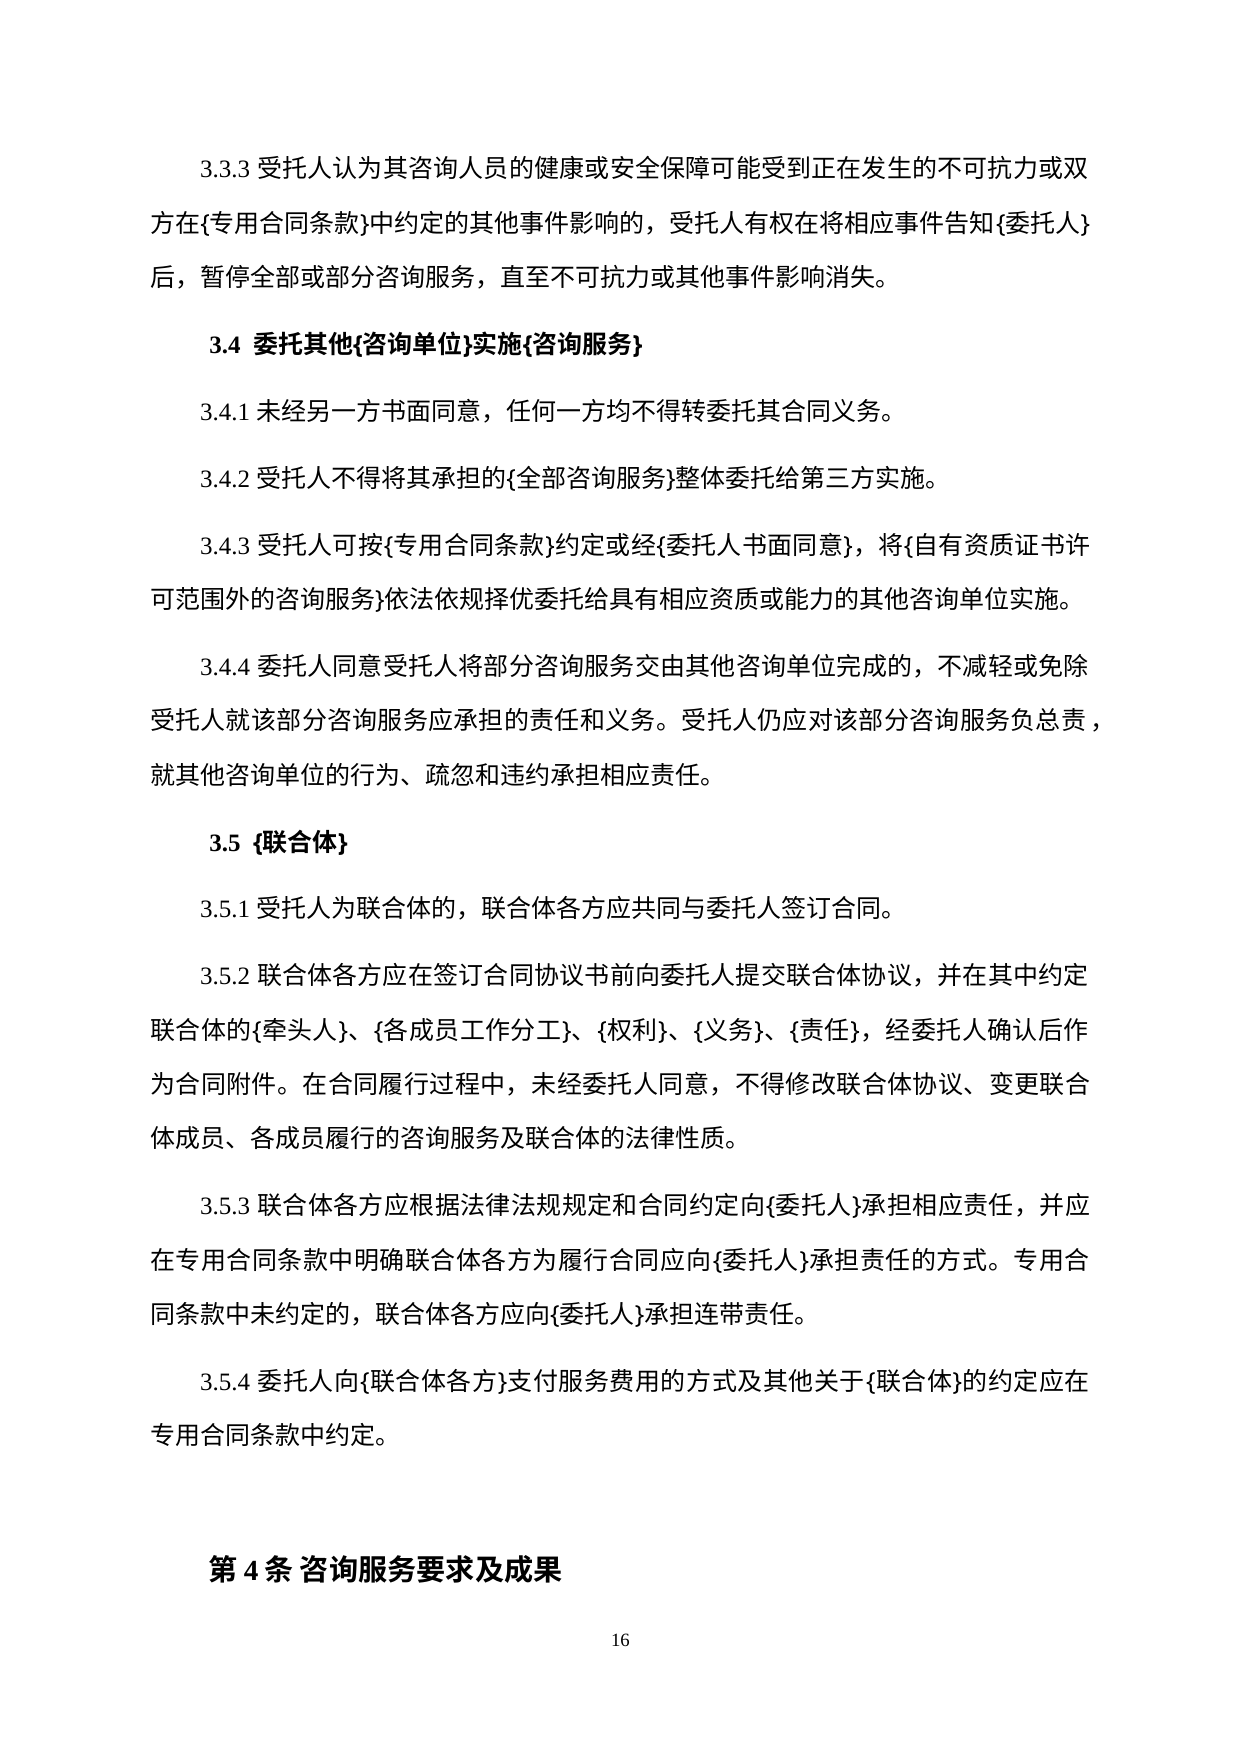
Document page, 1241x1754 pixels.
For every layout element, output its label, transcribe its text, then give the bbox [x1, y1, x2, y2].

list 3.5.1 受托人为联合体的，联合体各方应共同与委托人签订合同。 [150, 889, 1090, 925]
list 第4条 咨询服务要求及成果 [150, 1546, 1090, 1588]
list 3.5.3 联合体各方应根据法律法规规定和合同约定向{委托人}承担相应责任，并应在专用合同条款中明确联合体各方为履行合同应向{委托人}承担责任的方式。专用合同条款中未约定的，联合体各方应向{委托人}承担连带责任。 [150, 1186, 1090, 1331]
list 3.4.4 委托人同意受托人将部分咨询服务交由其他咨询单位完成的，不减轻或免除受托人就该部分咨询服务应承担的责任和义务。受托人仍应对该部分咨询服务负总责，就其他咨询单位的行为、疏忽和违约承担相应责任。 [150, 646, 1090, 791]
list 3.4.3 受托人可按{专用合同条款}约定或经{委托人书面同意}，将{自有资质证书许可范围外的咨询服务}依法依规择优委托给具有相应资质或能力的其他咨询单位实施。 [150, 525, 1090, 616]
list 3.5.4 委托人向{联合体各方}支付服务费用的方式及其他关于{联合体}的约定应在专用合同条款中约定。 [150, 1361, 1090, 1452]
list 3.4.2 受托人不得将其承担的{全部咨询服务}整体委托给第三方实施。 [875, 458, 1090, 494]
list 3.3.3 受托人认为其咨询人员的健康或安全保障可能受到正在发生的不可抗力或双方在{专用合同条款}中约定的其他事件影响的，受托人有权在将相应事件告知{委托人}后，暂停全部或部分咨询服务，直至不可抗力或其他事件影响消失。 [150, 149, 1090, 294]
list 3.4 委托其他{咨询单位}实施{咨询服务} [209, 324, 1090, 361]
list 3.4.1 未经另一方书面同意，任何一方均不得转委托其合同义务。 [150, 391, 256, 428]
list 3.4.1 未经另一方书面同意，任何一方均不得转委托其合同义务。 [881, 391, 1090, 428]
list 3.5 {联合体} [209, 822, 1090, 858]
list 3.4.2 受托人不得将其承担的{全部咨询服务}整体委托给第三方实施。 [150, 458, 256, 494]
list 3.5.2 联合体各方应在签订合同协议书前向委托人提交联合体协议，并在其中约定联合体的{牵头人}、{各成员工作分工}、{权利}、{义务}、{责任}，经委托人确认后作为合同附件。在合同履行过程中，未经委托人同意，不得修改联合体协议、变更联合体成员、各成员履行的咨询服务及联合体的法律性质。 [150, 956, 1090, 1155]
